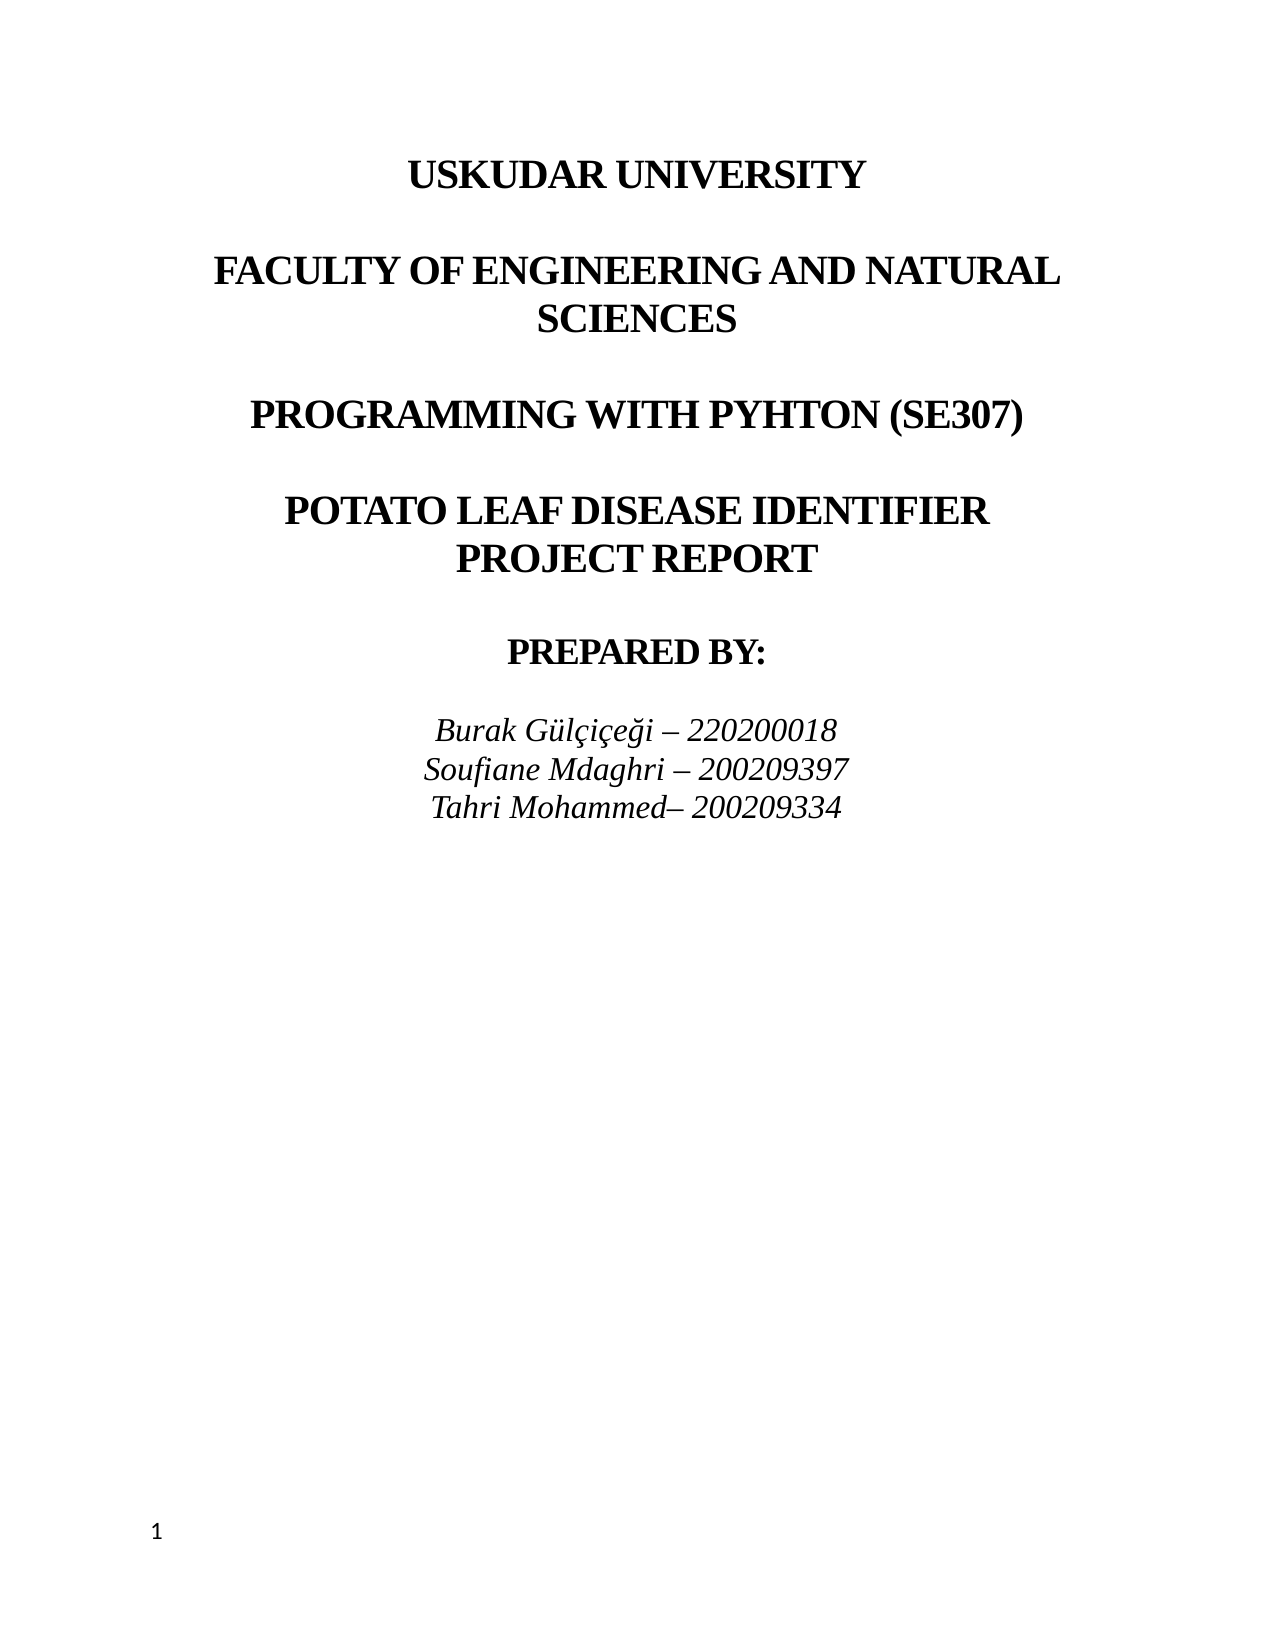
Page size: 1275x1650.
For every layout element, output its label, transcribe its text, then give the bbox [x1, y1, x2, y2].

title PROJECT REPORT [150, 533, 1125, 581]
text Tahri Mohammed– 200209334 [150, 787, 1125, 826]
text Burak Gülçiçeği – 220200018 [150, 711, 1125, 749]
title PROGRAMMING WITH PYHTON (SE307) [150, 389, 1125, 437]
text Soufiane Mdaghri – 200209397 [150, 749, 1125, 787]
title USKUDAR UNIVERSITY [150, 150, 1125, 198]
title FACULTY OF ENGINEERING AND NATURAL SCIENCES [150, 246, 1125, 342]
title PREPARED BY: [150, 629, 1125, 672]
title POTATO LEAF DISEASE IDENTIFIER [150, 485, 1125, 533]
